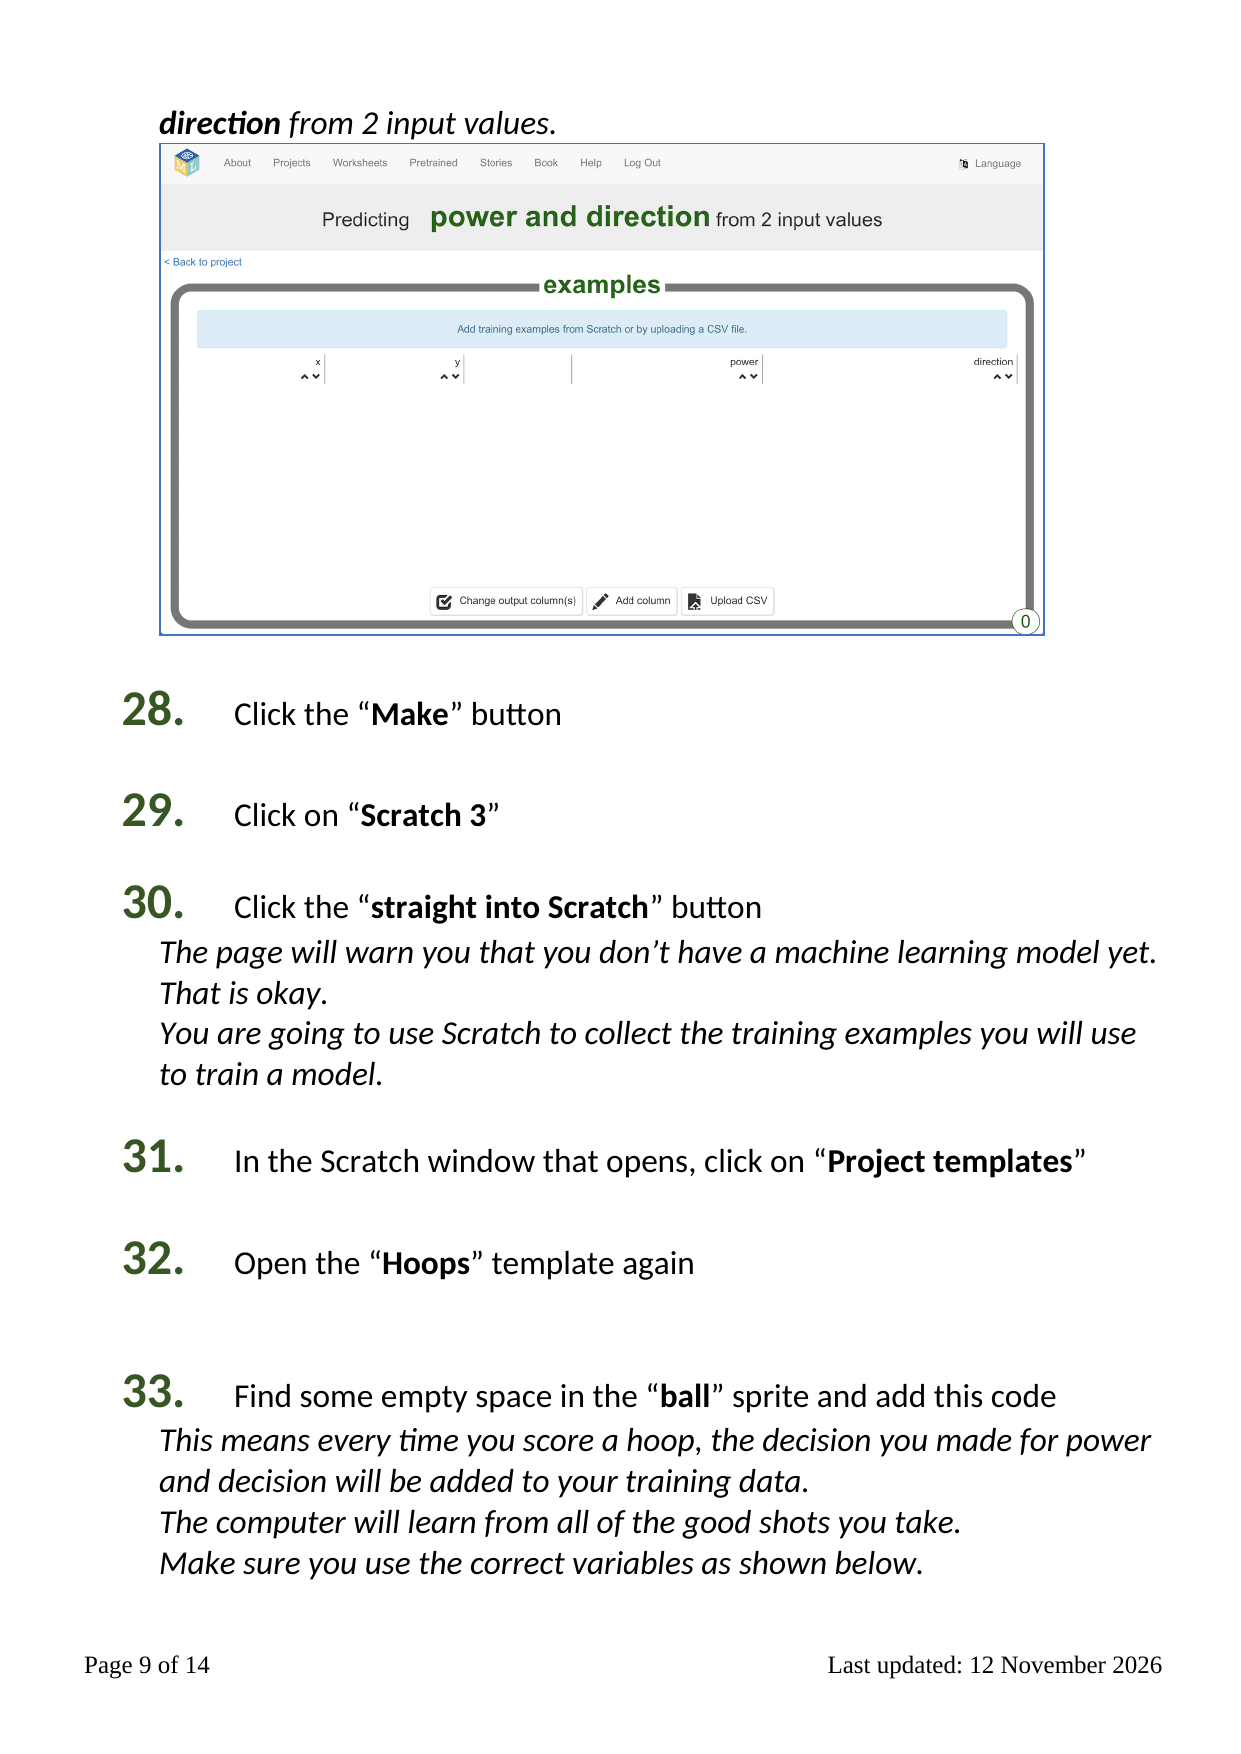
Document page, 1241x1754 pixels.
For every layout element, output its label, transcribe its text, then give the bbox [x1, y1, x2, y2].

list In the Scratch window that opens, click on “Project templates” [121, 1124, 1164, 1185]
list Click on “Scratch 3” [121, 778, 1164, 870]
list Click the “straight into Scratch” button The page will warn you that you don’t have a machine learning model yet. That is okay. You are going to use Scratch to collect the training examples you will use to train a model. [121, 870, 1164, 1124]
list Click the “Make” button [121, 677, 1164, 738]
list Open the “Hoops” template again [121, 1226, 1164, 1358]
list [121, 1358, 1164, 1582]
picture [161, 144, 1043, 634]
